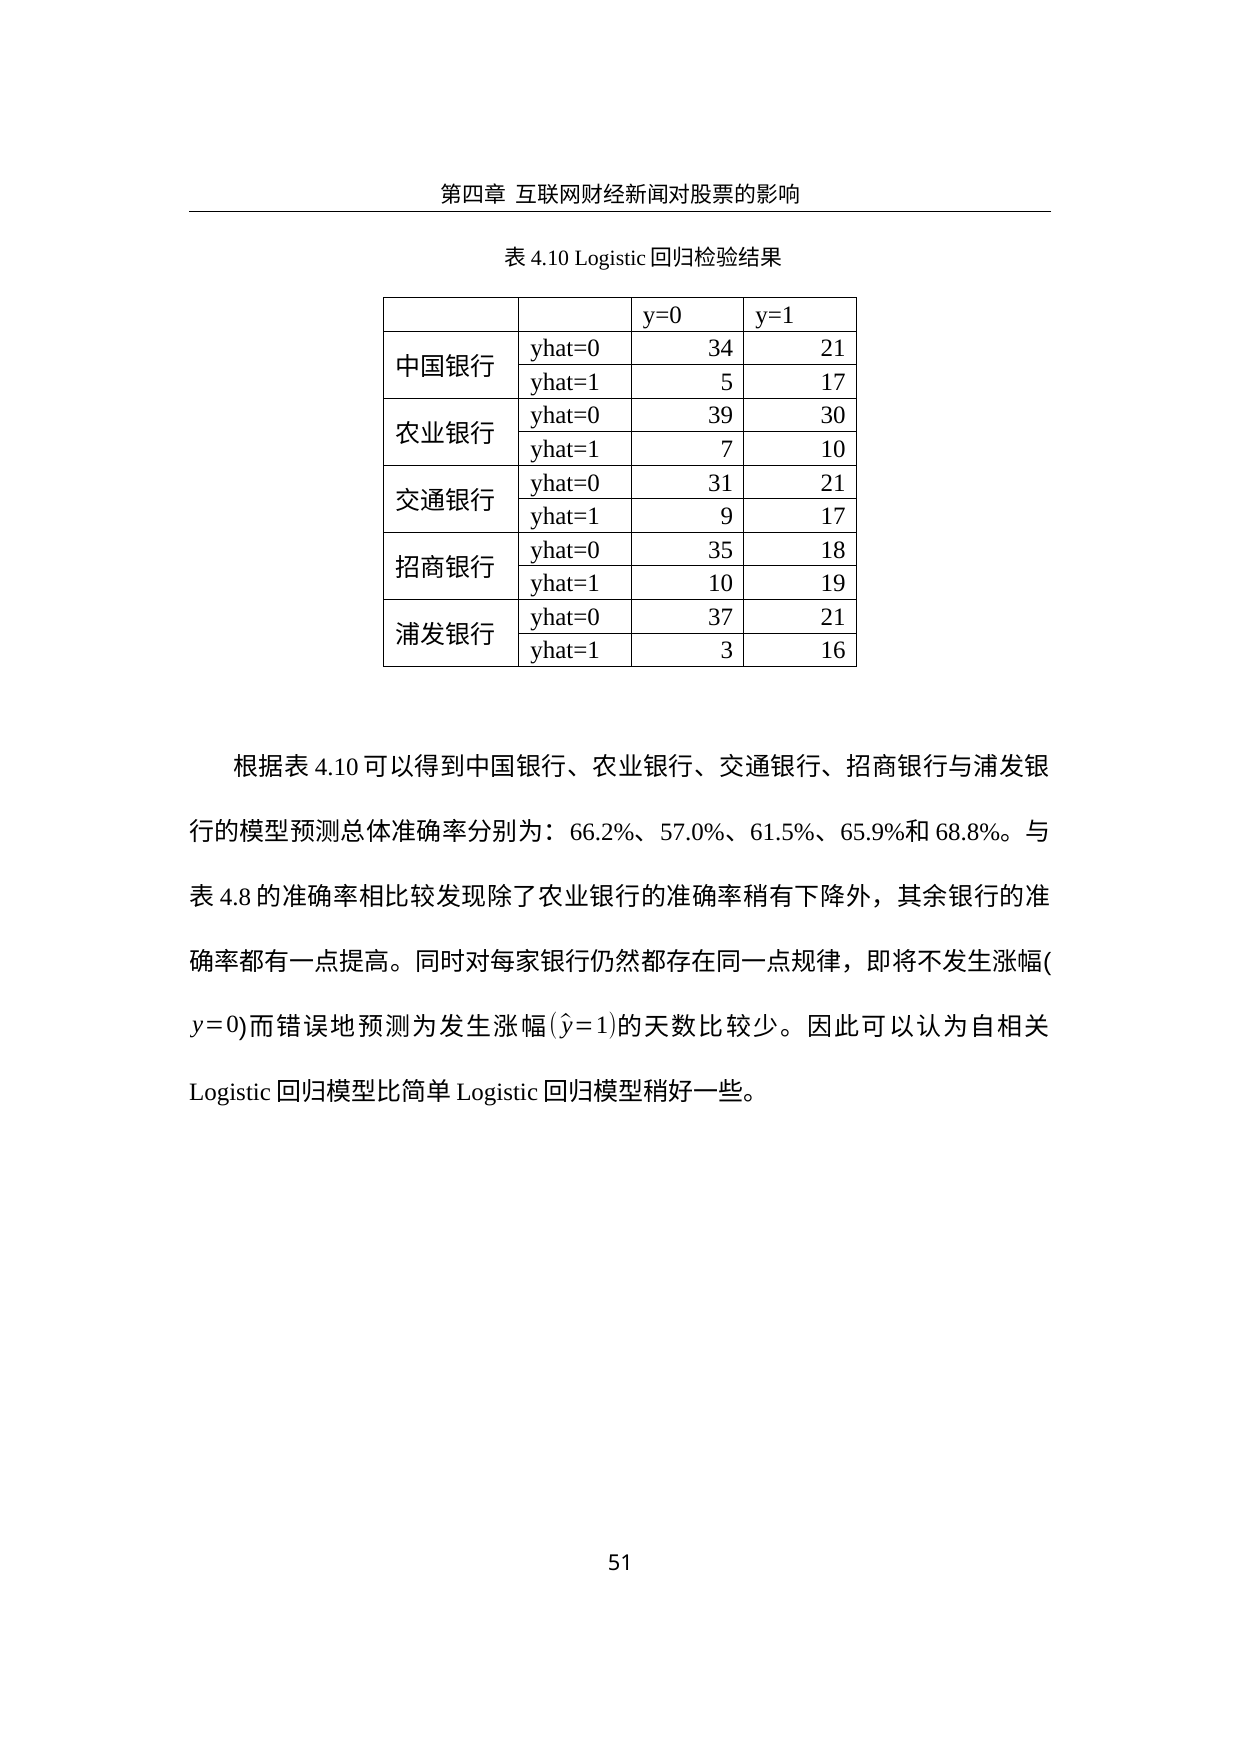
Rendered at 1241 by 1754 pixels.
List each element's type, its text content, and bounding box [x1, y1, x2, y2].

table_cell 19 [744, 566, 856, 599]
table_header y=1 [744, 298, 856, 331]
table_cell 16 [744, 634, 856, 666]
text 表4.10 Logistic回归检验结果 [189, 239, 1051, 272]
table_cell 21 [744, 332, 856, 364]
table_cell yhat=0 [519, 332, 631, 364]
table_cell 31 [632, 466, 743, 498]
table_cell 招商银行 [384, 533, 518, 599]
table_cell 5 [632, 365, 743, 398]
table_cell yhat=1 [519, 365, 631, 398]
table_header y=0 [632, 298, 743, 331]
table_cell yhat=0 [519, 600, 631, 632]
table_cell yhat=1 [519, 499, 631, 532]
table_cell 交通银行 [384, 466, 518, 532]
table_cell 10 [744, 432, 856, 465]
table_cell yhat=1 [519, 634, 631, 666]
table_cell 18 [744, 533, 856, 565]
table_cell 34 [632, 332, 743, 364]
table_cell yhat=0 [519, 399, 631, 431]
text 根据表4.10可以得到中国银行、农业银行、交通银行、招商银行与浦发银行的模型预测总体准确率分别为：66.2%、57.0%、61.5%、65.9%和68.8%。与表4.8的准确率相比较发现除了农业银行的准确率稍有下降外，其余银行的准确率都有一点提高。同时对每家银行仍然都存在同一点规律，即将不发生涨幅()而错误地预测为发生涨幅的天数比较少。因此可以认为自相关Logistic回归模型比简单Logistic回归模型稍好一些。 [189, 732, 1051, 1122]
table_cell 3 [632, 634, 743, 666]
table_cell 17 [744, 365, 856, 398]
table_cell 30 [744, 399, 856, 431]
table_cell yhat=1 [519, 566, 631, 599]
table_header [384, 298, 518, 331]
table_cell 浦发银行 [384, 600, 518, 666]
table_cell 中国银行 [384, 332, 518, 398]
table_cell 7 [632, 432, 743, 465]
table_cell yhat=1 [519, 432, 631, 465]
table_cell 21 [744, 600, 856, 632]
table_cell yhat=0 [519, 533, 631, 565]
table_cell 10 [632, 566, 743, 599]
table_header [519, 298, 631, 331]
table_cell 21 [744, 466, 856, 498]
table_cell 17 [744, 499, 856, 532]
table_cell 35 [632, 533, 743, 565]
table_cell 农业银行 [384, 399, 518, 465]
table_cell 9 [632, 499, 743, 532]
table_cell yhat=0 [519, 466, 631, 498]
table_cell 37 [632, 600, 743, 632]
table_cell 39 [632, 399, 743, 431]
